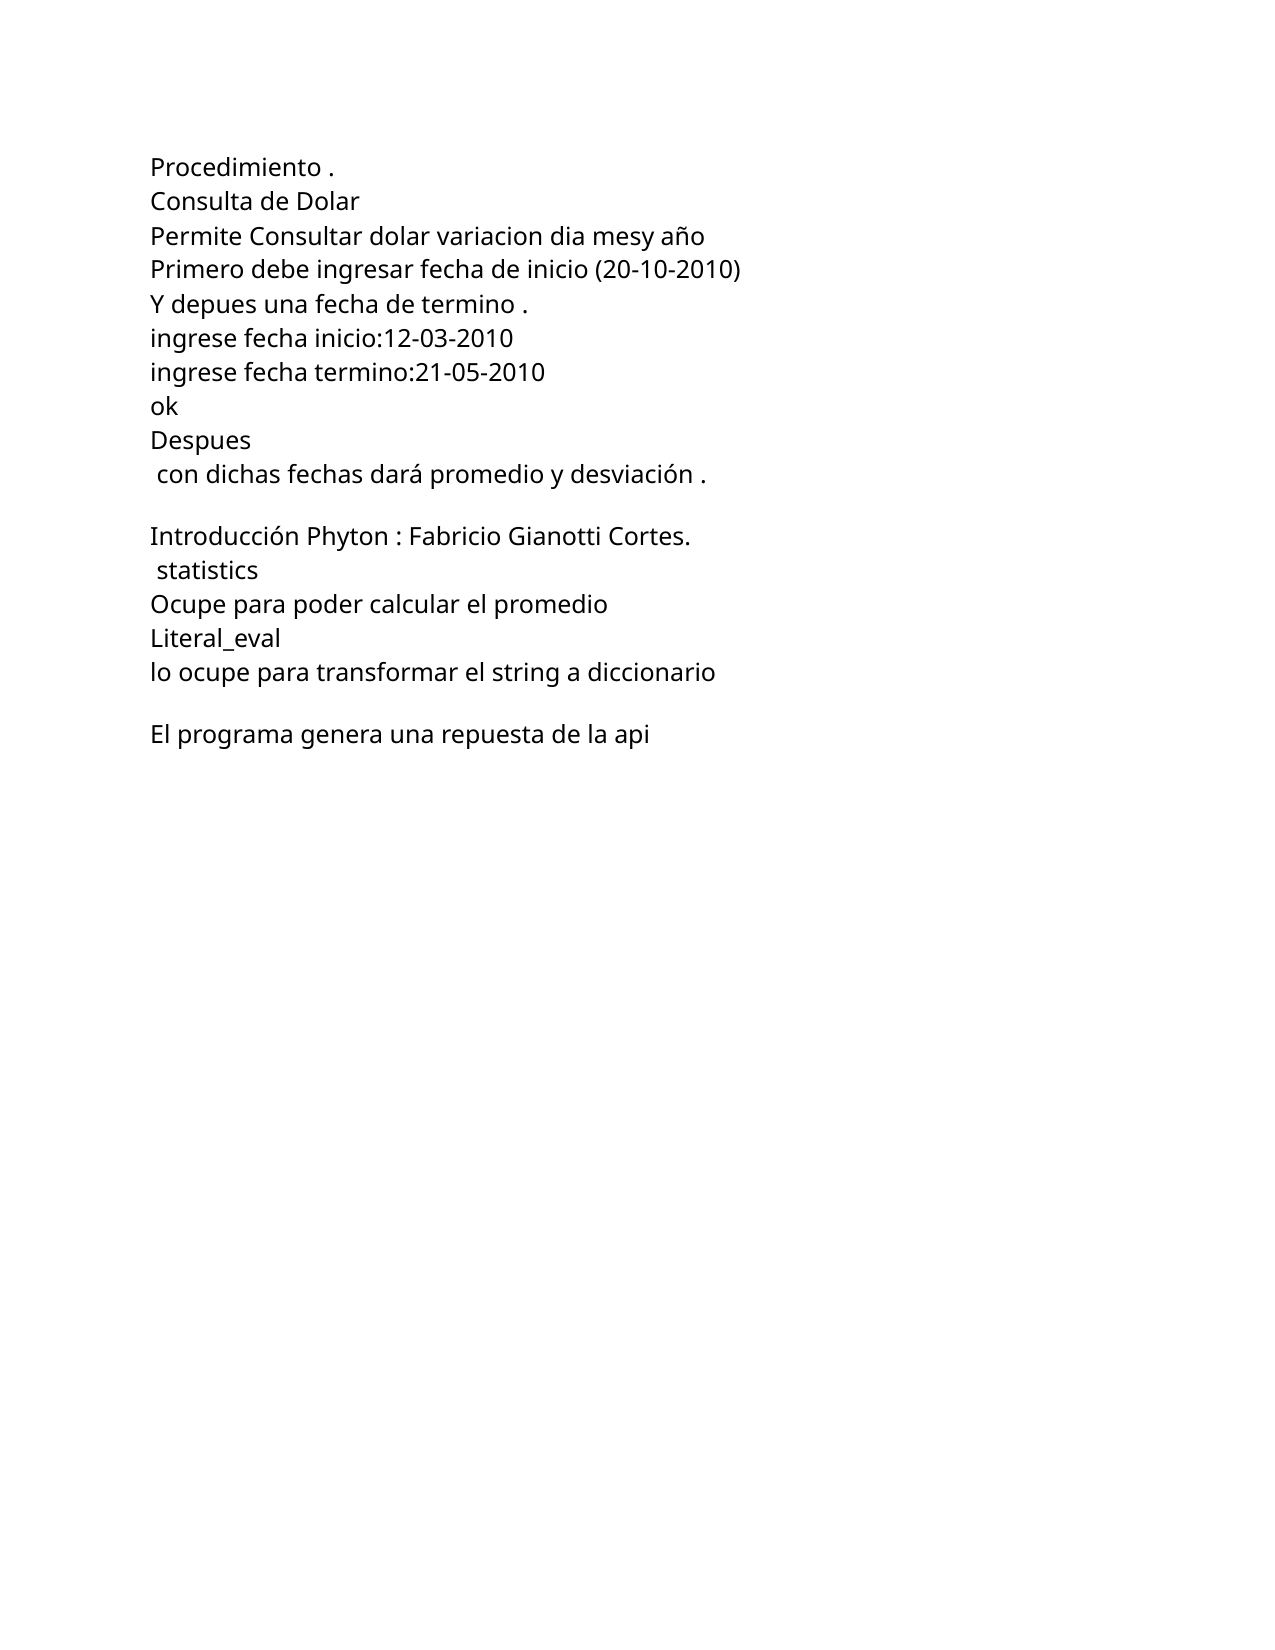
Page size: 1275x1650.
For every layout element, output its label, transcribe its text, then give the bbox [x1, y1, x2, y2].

text Consulta de Dolar [150, 184, 1125, 218]
text Permite Consultar dolar variacion dia mesy año [150, 218, 1125, 252]
text El programa genera una repuesta de la api [150, 718, 1125, 752]
text Despues [150, 422, 1125, 457]
text con dichas fechas dará promedio y desviación . [150, 457, 1125, 491]
text Procedimiento . [150, 150, 1125, 184]
text ingrese fecha termino:21-05-2010 [150, 354, 1125, 388]
text Y depues una fecha de termino . [150, 286, 1125, 320]
text lo ocupe para transformar el string a diccionario [150, 656, 1125, 690]
text statistics [150, 553, 1125, 587]
text Primero debe ingresar fecha de inicio (20-10-2010) [150, 252, 1125, 286]
text Ocupe para poder calcular el promedio [150, 587, 1125, 622]
text ingrese fecha inicio:12-03-2010 [150, 320, 1125, 354]
text Introducción Phyton : Fabricio Gianotti Cortes. [150, 519, 1125, 553]
text ok [150, 388, 1125, 422]
text Literal_eval [150, 622, 1125, 656]
